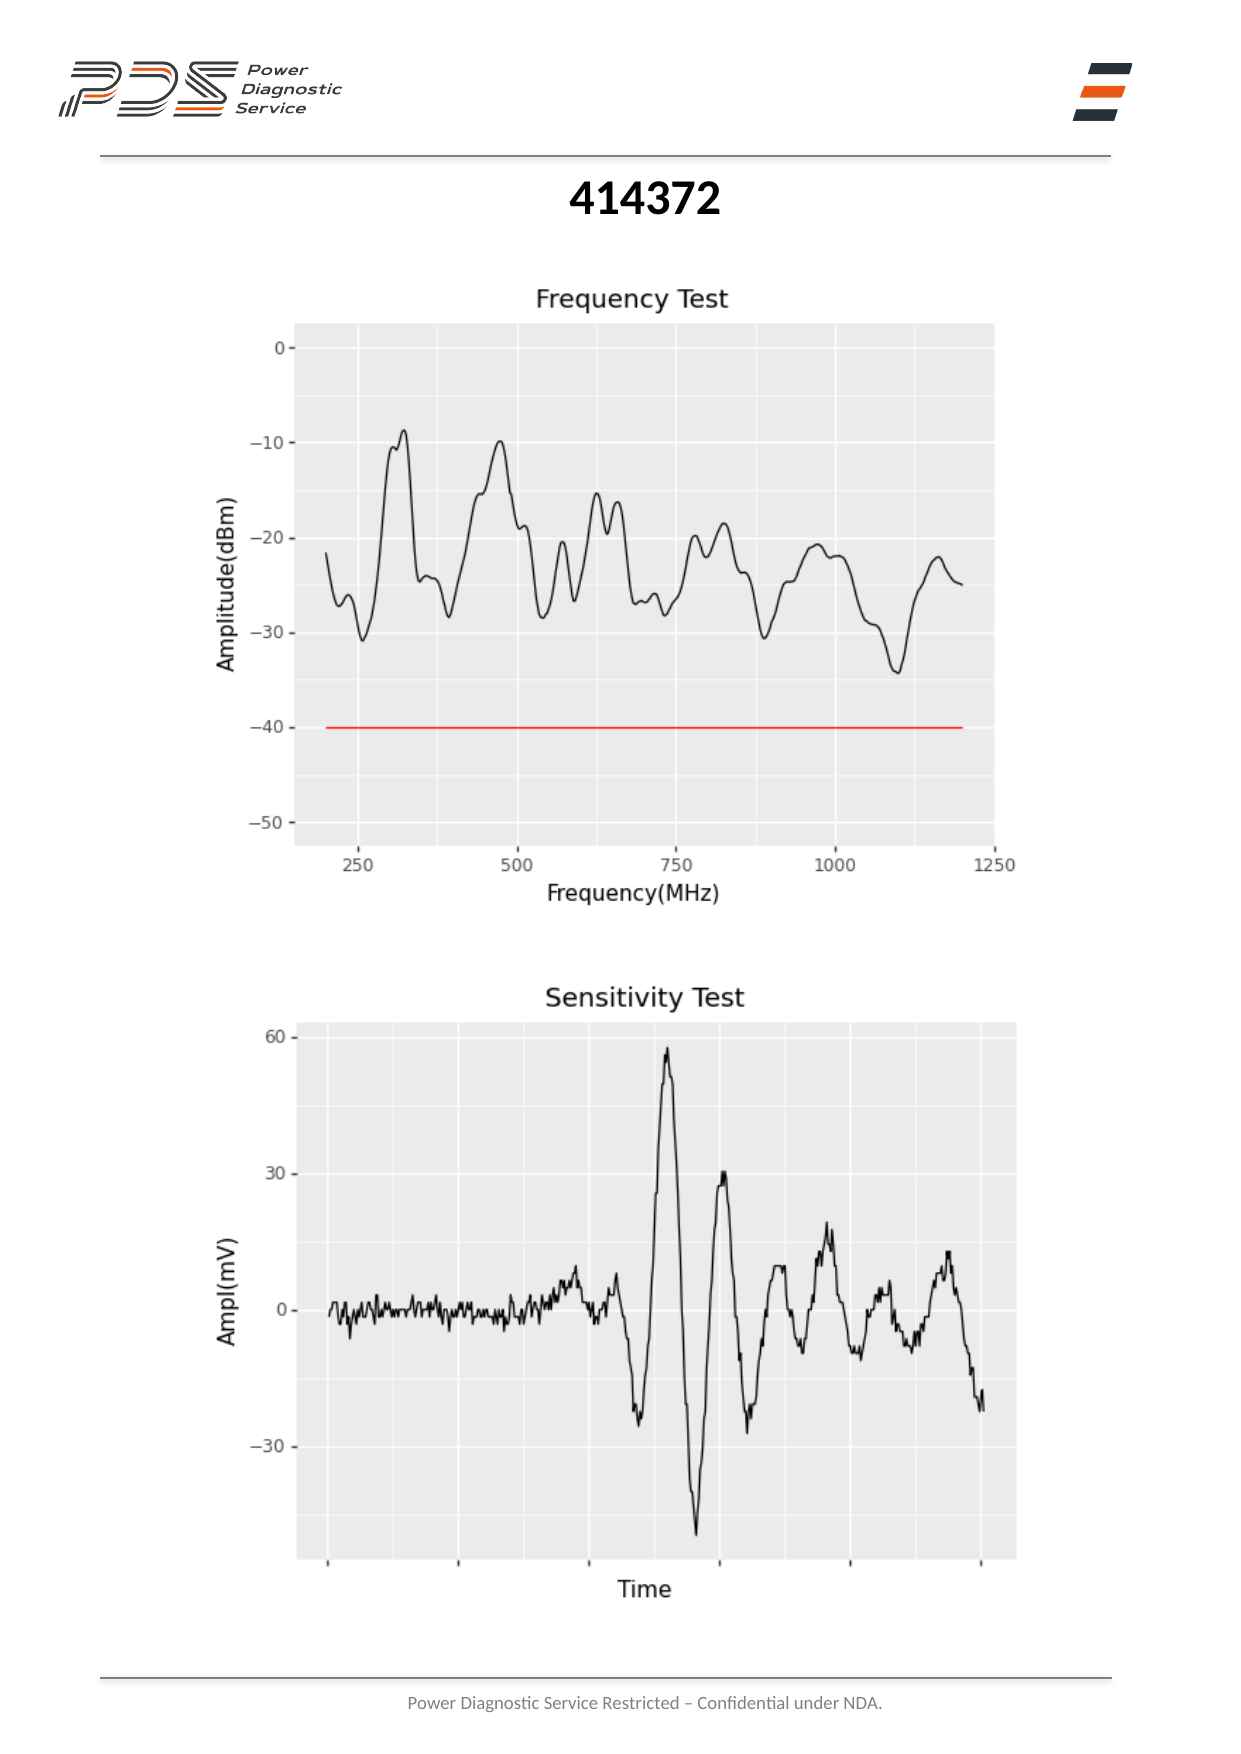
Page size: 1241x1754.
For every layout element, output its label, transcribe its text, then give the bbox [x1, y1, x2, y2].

text 414372 [136, 158, 1104, 233]
picture [204, 972, 1030, 1615]
picture [1072, 63, 1133, 121]
picture [42, 10, 358, 168]
picture [204, 274, 1030, 918]
